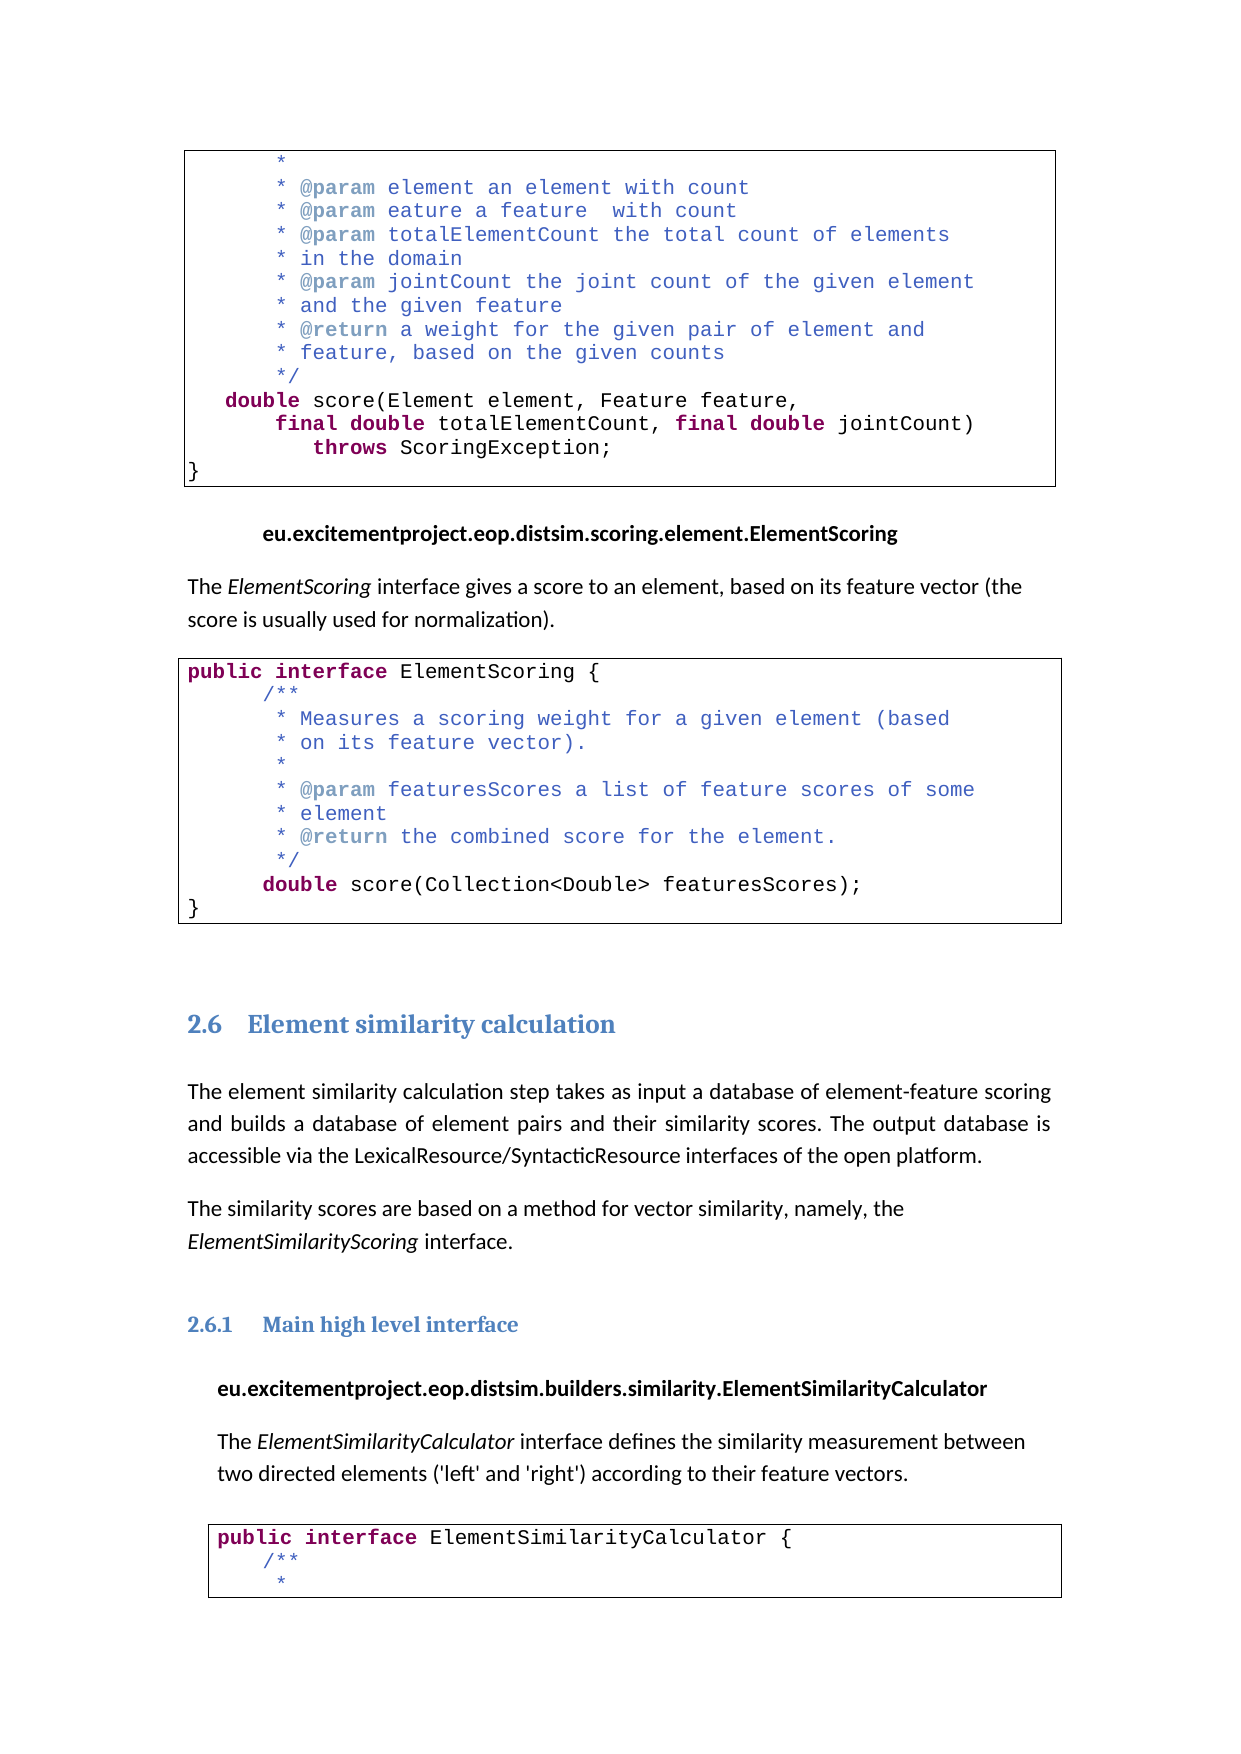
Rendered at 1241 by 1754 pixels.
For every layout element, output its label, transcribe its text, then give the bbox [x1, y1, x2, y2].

text * [187, 755, 1053, 779]
text eu.excitementproject.eop.distsim.builders.similarity.ElementSimilarityCalculator [187, 1374, 1053, 1402]
text * Measures a scoring weight for a given element (based [187, 708, 1053, 732]
text final double totalElementCount, final double jointCount) [187, 413, 1053, 437]
text /** [187, 684, 1053, 708]
text double score(Collection<Double> featuresScores); [187, 874, 1053, 894]
text } [185, 457, 1055, 486]
text * in the domain [187, 248, 1053, 271]
text The element similarity calculation step takes as input a database of element-feature scoring and builds a database of element pairs and their similarity scores. The output database is accessible via the LexicalResource/SyntacticResource interfaces of the open platform. [187, 1077, 1053, 1169]
text * feature, based on the given counts [187, 342, 1053, 366]
text /** [209, 1548, 1061, 1571]
list The similarity scores are based on a method for vector similarity, namely, the ElementSimilarityScoring interface. [187, 1194, 1053, 1255]
text * @return a weight for the given pair of element and [187, 319, 1053, 342]
text * @param totalElementCount the total count of elements [187, 224, 1053, 248]
text * [185, 151, 1055, 177]
text * @param eature a feature with count [187, 200, 1053, 224]
text * and the given feature [187, 295, 1053, 319]
text throws ScoringException; [187, 437, 1053, 457]
text */ [187, 366, 1053, 389]
text * @param jointCount the joint count of the given element [187, 271, 1053, 295]
text public interface ElementScoring { [179, 659, 1061, 684]
text } [179, 894, 1061, 923]
text eu.excitementproject.eop.distsim.scoring.element.ElementScoring [187, 519, 1053, 547]
text * [209, 1571, 1061, 1597]
text * @param element an element with count [187, 177, 1053, 200]
text double score(Element element, Feature feature, [187, 389, 1053, 413]
subtitle Main high level interface [187, 1312, 1053, 1338]
text The ElementScoring interface gives a score to an element, based on its feature vector (the score is usually used for normalization). [187, 572, 1053, 633]
list The ElementSimilarityCalculator interface defines the similarity measurement between two directed elements ('left' and 'right') according to their feature vectors. [217, 1427, 1053, 1488]
text * @return the combined score for the element. [187, 826, 1053, 850]
text * element [187, 803, 1053, 826]
text public interface ElementSimilarityCalculator { [209, 1525, 1061, 1548]
subtitle Element similarity calculation [187, 1009, 1053, 1040]
text * on its feature vector). [187, 732, 1053, 755]
text * @param featuresScores a list of feature scores of some [187, 779, 1053, 803]
text */ [187, 850, 1053, 874]
